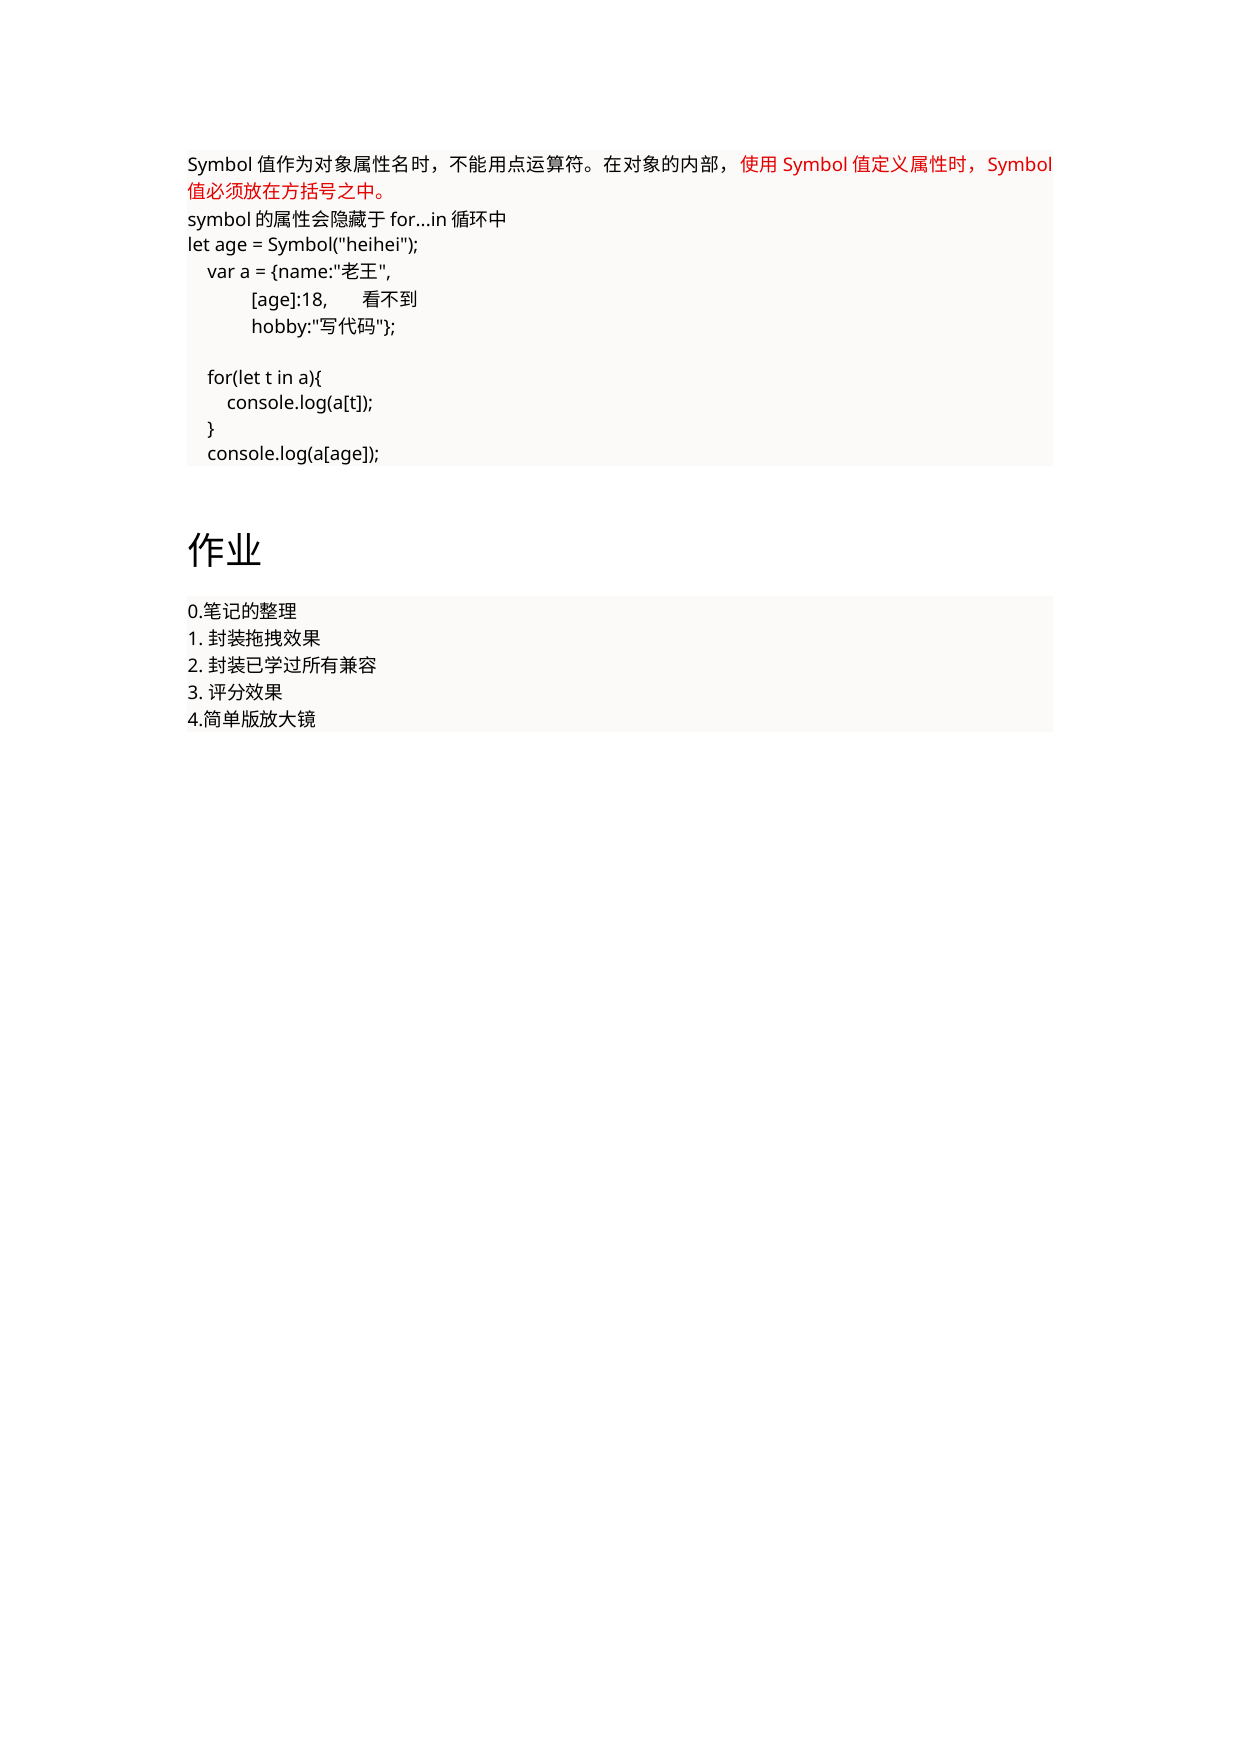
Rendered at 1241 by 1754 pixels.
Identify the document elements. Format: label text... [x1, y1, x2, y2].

text 0.笔记的整理 [187, 596, 1053, 623]
text let age = Symbol("heihei"); [187, 232, 1053, 257]
text 2. 封装已学过所有兼容 [187, 651, 1053, 678]
text console.log(a[t]); [187, 390, 1053, 415]
text symbol的属性会隐藏于for...in循环中 [187, 204, 1053, 232]
text 3. 评分效果 [187, 678, 1053, 705]
text [age]:18, 看不到 [187, 284, 1053, 311]
text console.log(a[age]); [187, 441, 1053, 466]
text 作业 [187, 521, 1053, 575]
text hobby:"写代码"}; [187, 311, 1053, 339]
text } [187, 415, 1053, 441]
text for(let t in a){ [187, 364, 1053, 390]
text var a = {name:"老王", [187, 257, 1053, 284]
text Symbol值作为对象属性名时，不能用点运算符。在对象的内部，使用Symbol值定义属性时，Symbol值必须放在方括号之中。 [187, 150, 1053, 204]
text 4.简单版放大镜 [187, 705, 1053, 732]
text 1. 封装拖拽效果 [187, 623, 1053, 651]
